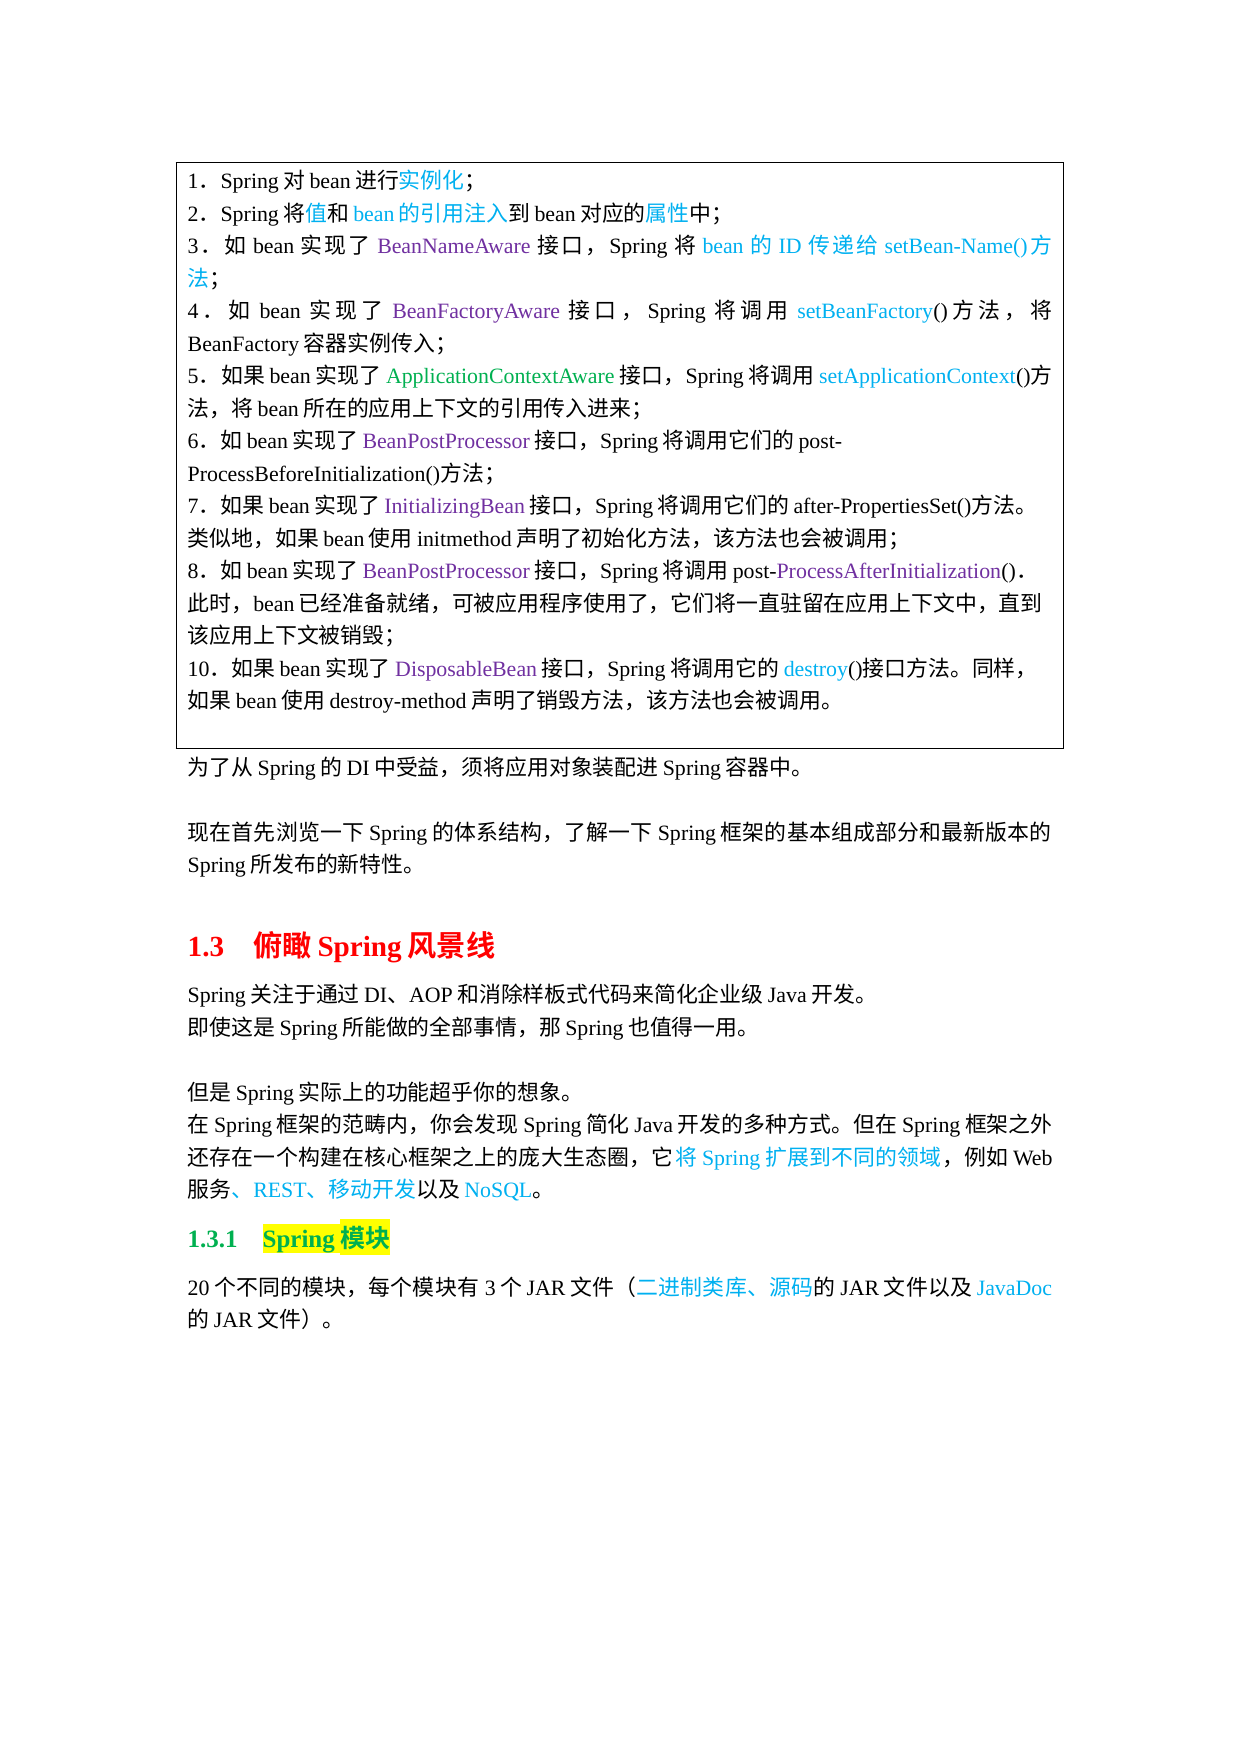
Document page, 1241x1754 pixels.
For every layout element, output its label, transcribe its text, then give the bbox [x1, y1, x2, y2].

text 现在首先浏览一下Spring的体系结构，了解一下Spring框架的基本组成部分和最新版本的Spring所发布的新特性。 [187, 814, 1053, 879]
text 为了从Spring的DI中受益，须将应用对象装配进Spring容器中。 [187, 749, 1053, 782]
text 即使这是Spring所能做的全部事情，那Spring也值得一用。 [187, 1009, 1053, 1042]
table_header 1．Spring对bean进行实例化； 2．Spring将值和bean的引用注入到bean对应的属性中； 3．如bean实现了BeanNameAware接口，Spring将bean的ID传递给setBean-Name()方法； 4．如bean实现了BeanFactoryAware接口，Spring将调用setBeanFactory()方法，将BeanFactory容器实例传入； 5．如果bean实现了ApplicationContextAware接口，Spring将调用setApplicationContext()方法，将bean所在的应用上下文的引用传入进来； 6．如bean实现了BeanPostProcessor接口，Spring将调用它们的post-ProcessBeforeInitialization()方法； 7．如果bean实现了InitializingBean接口，Spring将调用它们的after-PropertiesSet()方法。类似地，如果bean使用initmethod声明了初始化方法，该方法也会被调用； 8．如bean实现了BeanPostProcessor接口，Spring将调用post-ProcessAfterInitialization()．此时，bean已经准备就绪，可被应用程序使用了，它们将一直驻留在应用上下文中，直到该应用上下文被销毁； 10．如果bean实现了DisposableBean接口，Spring将调用它的destroy()接口方法。同样，如果bean使用destroy-method声明了销毁方法，该方法也会被调用。 [177, 163, 1063, 748]
text 但是Spring实际上的功能超乎你的想象。 [187, 1074, 1053, 1107]
text 20个不同的模块，每个模块有3个JAR文件（二进制类库、源码的JAR文件以及JavaDoc的JAR文件）。 [187, 1269, 1053, 1334]
text 1.3 俯瞰Spring风景线 [187, 912, 1053, 977]
text 在Spring框架的范畴内，你会发现Spring简化Java开发的多种方式。但在Spring框架之外还存在一个构建在核心框架之上的庞大生态圈，它将Spring扩展到不同的领域，例如Web服务、REST、移动开发以及NoSQL。 [187, 1107, 1053, 1204]
text 1.3.1 Spring模块 [187, 1204, 1053, 1269]
text Spring关注于通过DI、AOP和消除样板式代码来简化企业级Java开发。 [187, 977, 1053, 1009]
